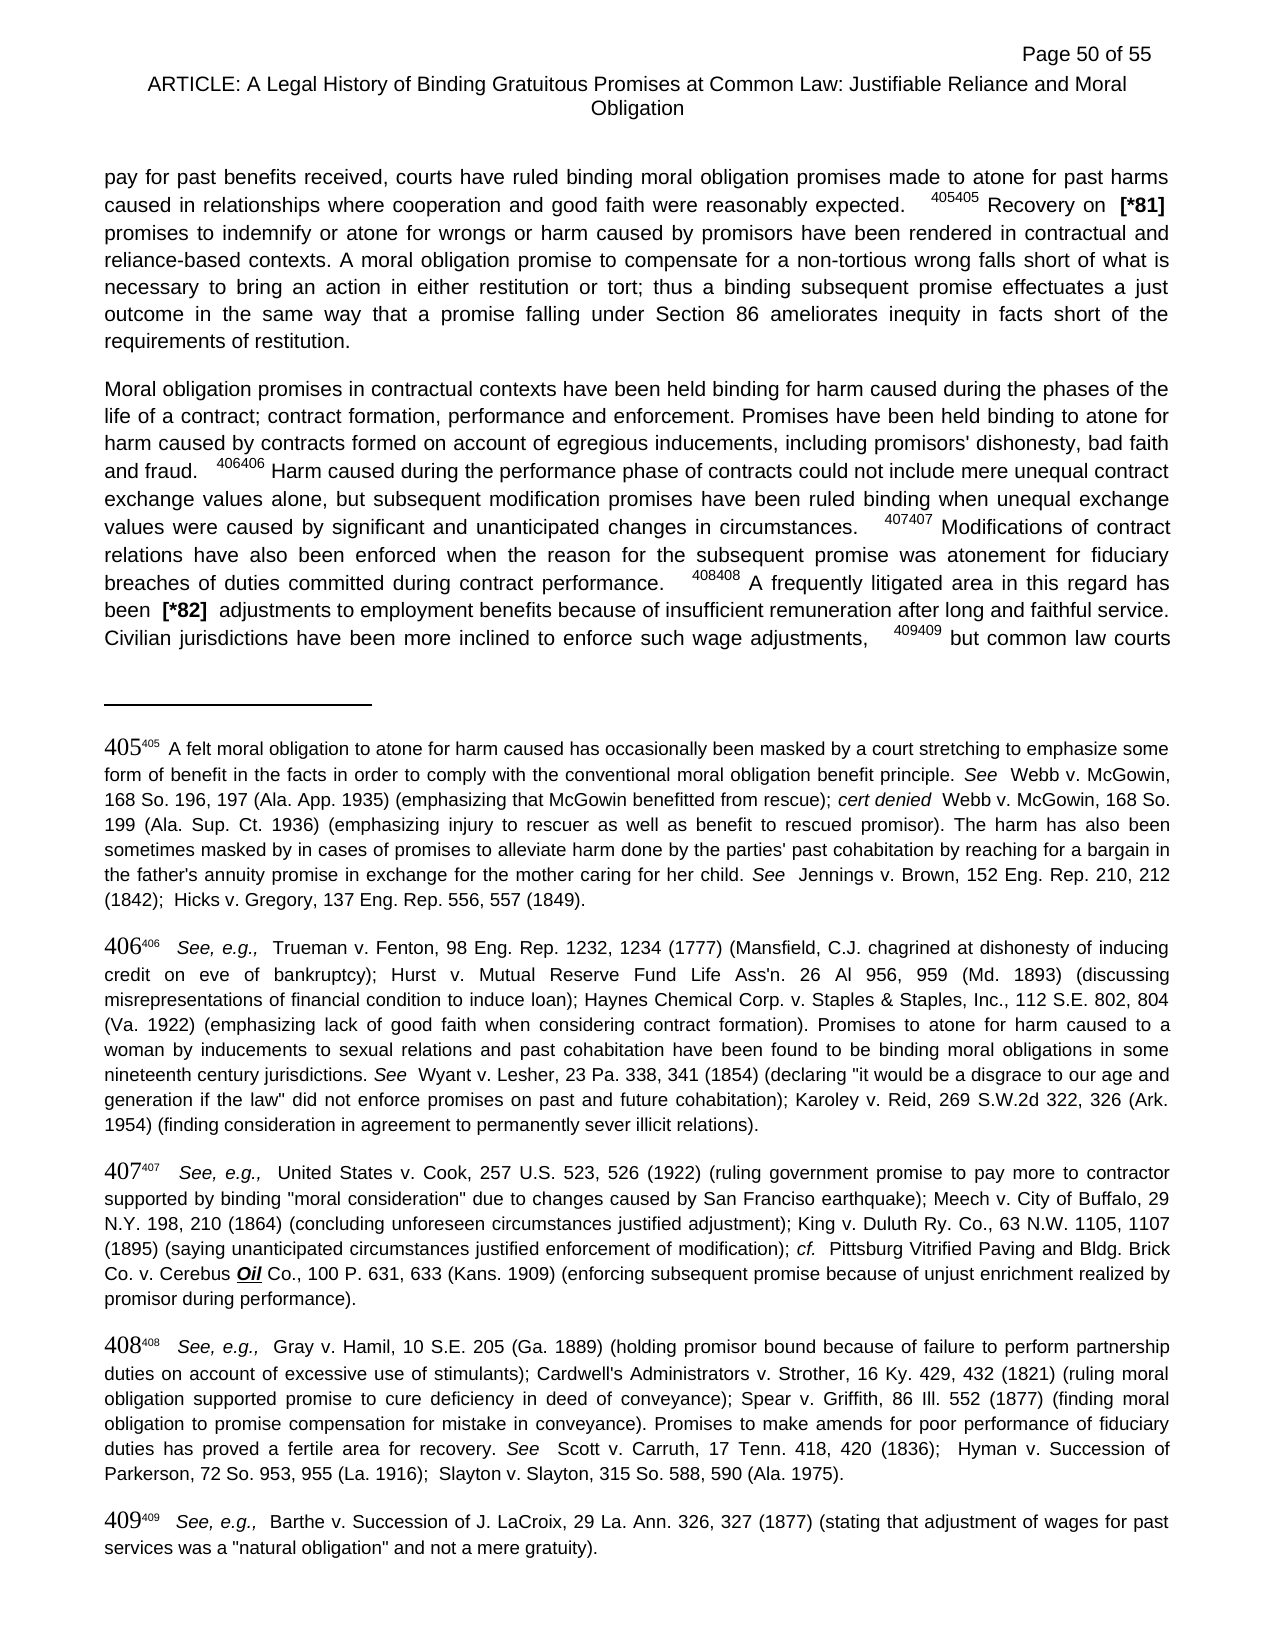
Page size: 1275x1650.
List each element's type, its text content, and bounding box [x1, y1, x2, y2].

text Moral obligation promises in contractual contexts have been held binding for harm caused during the phases of the life of a contract; contract formation, performance and enforcement. Promises have been held binding to atone for harm caused by contracts formed on account of egregious inducements, including promisors' dishonesty, bad faith and fraud. 406 Harm caused during the performance phase of contracts could not include mere unequal contract exchange values alone, but subsequent modification promises have been ruled binding when unequal exchange values were caused by significant and unanticipated changes in circumstances. 407 Modifications of contract relations have also been enforced when the reason for the subsequent promise was atonement for fiduciary breaches of duties committed during contract performance. 408 A frequently litigated area in this regard has been [*82] adjustments to employment benefits because of insufficient remuneration after long and faithful service. Civilian jurisdictions have been more inclined to enforce such wage adjustments, 409 but common law courts have given relief in cases of extreme underpayment 410 and when harm was caused by reliance on employers' misrepresentations or past practices. 411 [104, 373, 1171, 651]
text Finally, the other moral obligation sub-principle that falls beyond Section 86 pertains to promises made to atone for harm caused by a promisor. Although the conventional view is that the moral obligation principle covers promises to pay for past benefits received, courts have ruled binding moral obligation promises made to atone for past harms caused in relationships where cooperation and good faith were reasonably expected. 405 Recovery on [*81] promises to indemnify or atone for wrongs or harm caused by promisors have been rendered in contractual and reliance-based contexts. A moral obligation promise to compensate for a non-tortious wrong falls short of what is necessary to bring an action in either restitution or tort; thus a binding subsequent promise effectuates a just outcome in the same way that a promise falling under Section 86 ameliorates inequity in facts short of the requirements of restitution. [104, 161, 1171, 353]
